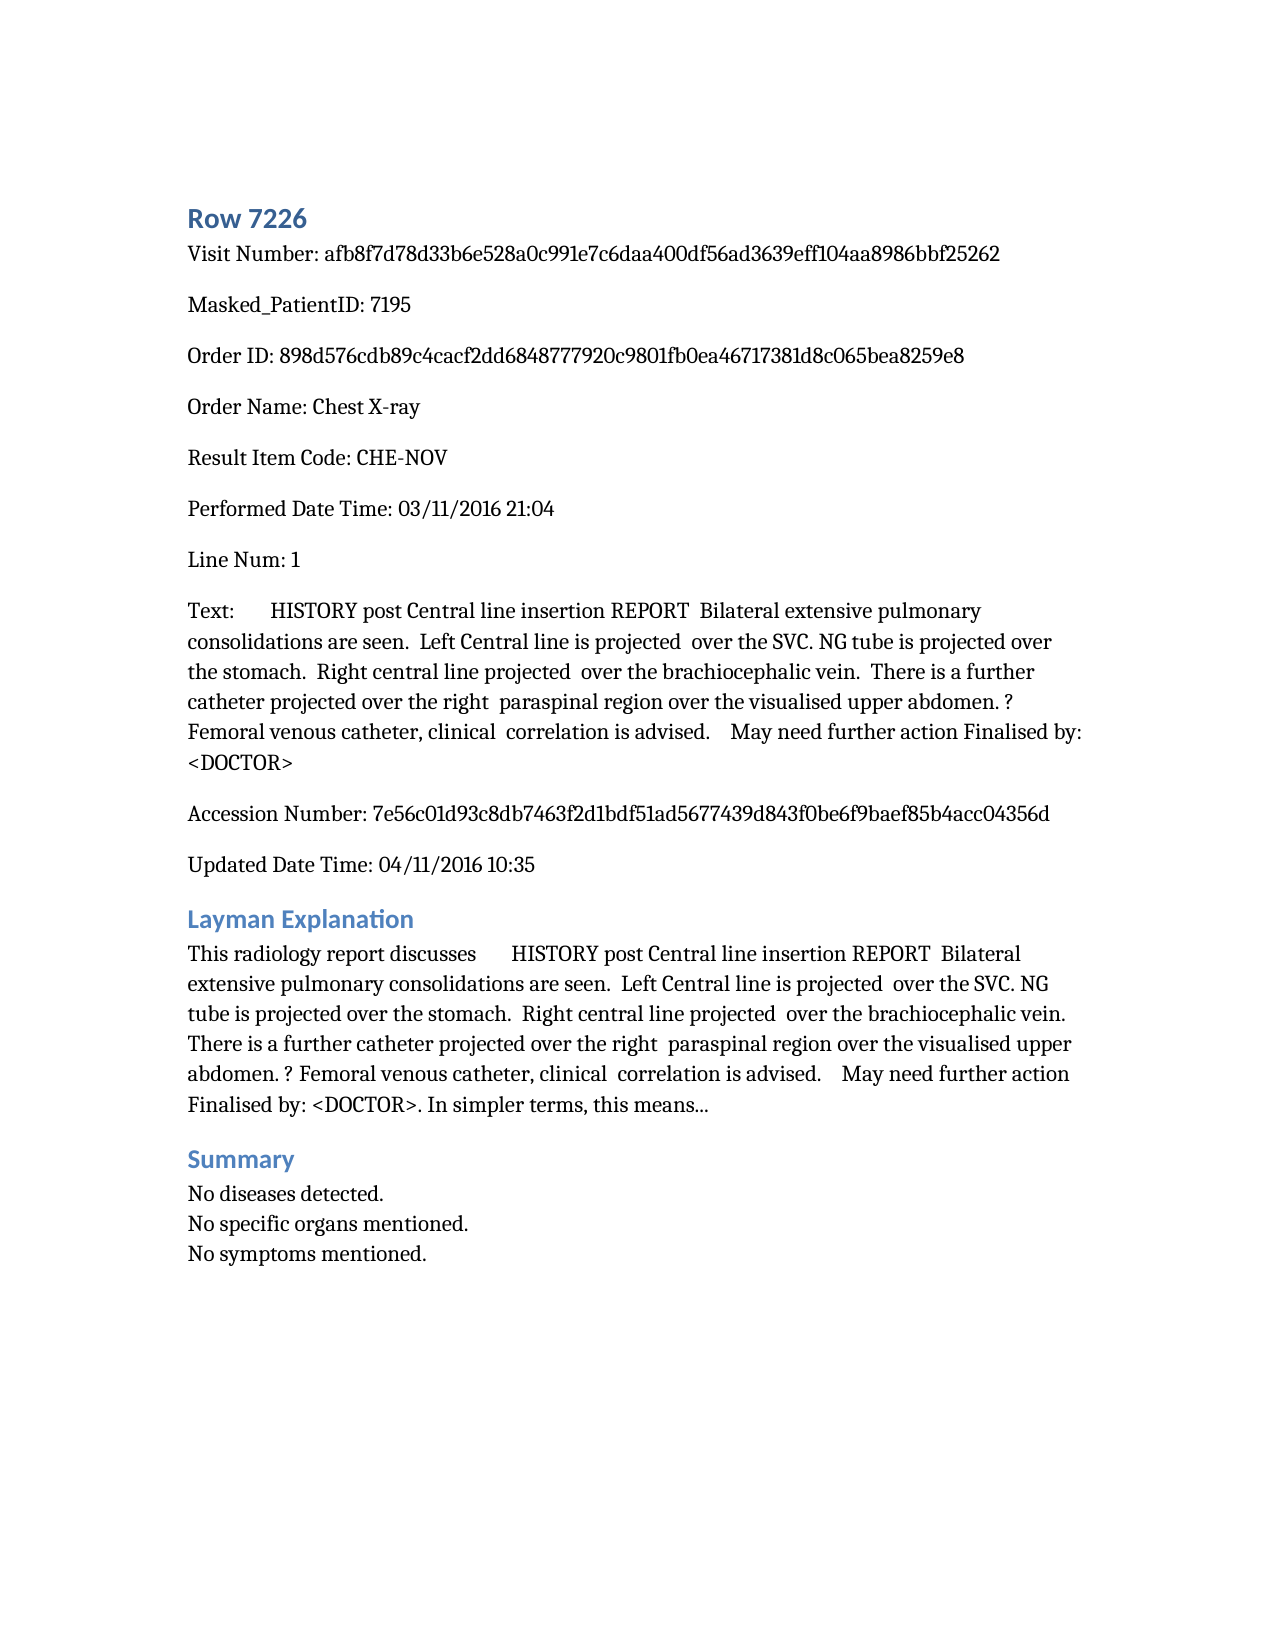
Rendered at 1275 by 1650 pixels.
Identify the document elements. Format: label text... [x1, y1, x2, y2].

text Order ID: 898d576cdb89c4cacf2dd6848777920c9801fb0ea46717381d8c065bea8259e8 [187, 343, 1087, 369]
subtitle Layman Explanation [187, 902, 1087, 935]
text Performed Date Time: 03/11/2016 21:04 [187, 496, 1087, 522]
text Line Num: 1 [187, 547, 1087, 573]
text Text: HISTORY post Central line insertion REPORT Bilateral extensive pulmonary consolidations are seen. Left Central line is projected over the SVC. NG tube is projected over the stomach. Right central line projected over the brachiocephalic vein. There is a further catheter projected over the right paraspinal region over the visualised upper abdomen. ? Femoral venous catheter, clinical correlation is advised. May need further action Finalised by: <DOCTOR> [187, 598, 1087, 776]
text Updated Date Time: 04/11/2016 10:35 [187, 851, 1087, 878]
text This radiology report discusses HISTORY post Central line insertion REPORT Bilateral extensive pulmonary consolidations are seen. Left Central line is projected over the SVC. NG tube is projected over the stomach. Right central line projected over the brachiocephalic vein. There is a further catheter projected over the right paraspinal region over the visualised upper abdomen. ? Femoral venous catheter, clinical correlation is advised. May need further action Finalised by: <DOCTOR>. In simpler terms, this means... [187, 940, 1087, 1118]
text Order Name: Chest X-ray [187, 394, 1087, 420]
text Masked_PatientID: 7195 [187, 292, 1087, 318]
text Visit Number: afb8f7d78d33b6e528a0c991e7c6daa400df56ad3639eff104aa8986bbf25262 [187, 241, 1087, 267]
text Accession Number: 7e56c01d93c8db7463f2d1bdf51ad5677439d843f0be6f9baef85b4acc04356d [187, 800, 1087, 827]
text No diseases detected. No specific organs mentioned. No symptoms mentioned. [187, 1180, 1087, 1267]
text Result Item Code: CHE-NOV [187, 445, 1087, 471]
subtitle Row 7226 [187, 200, 1087, 236]
subtitle Summary [187, 1142, 1087, 1175]
